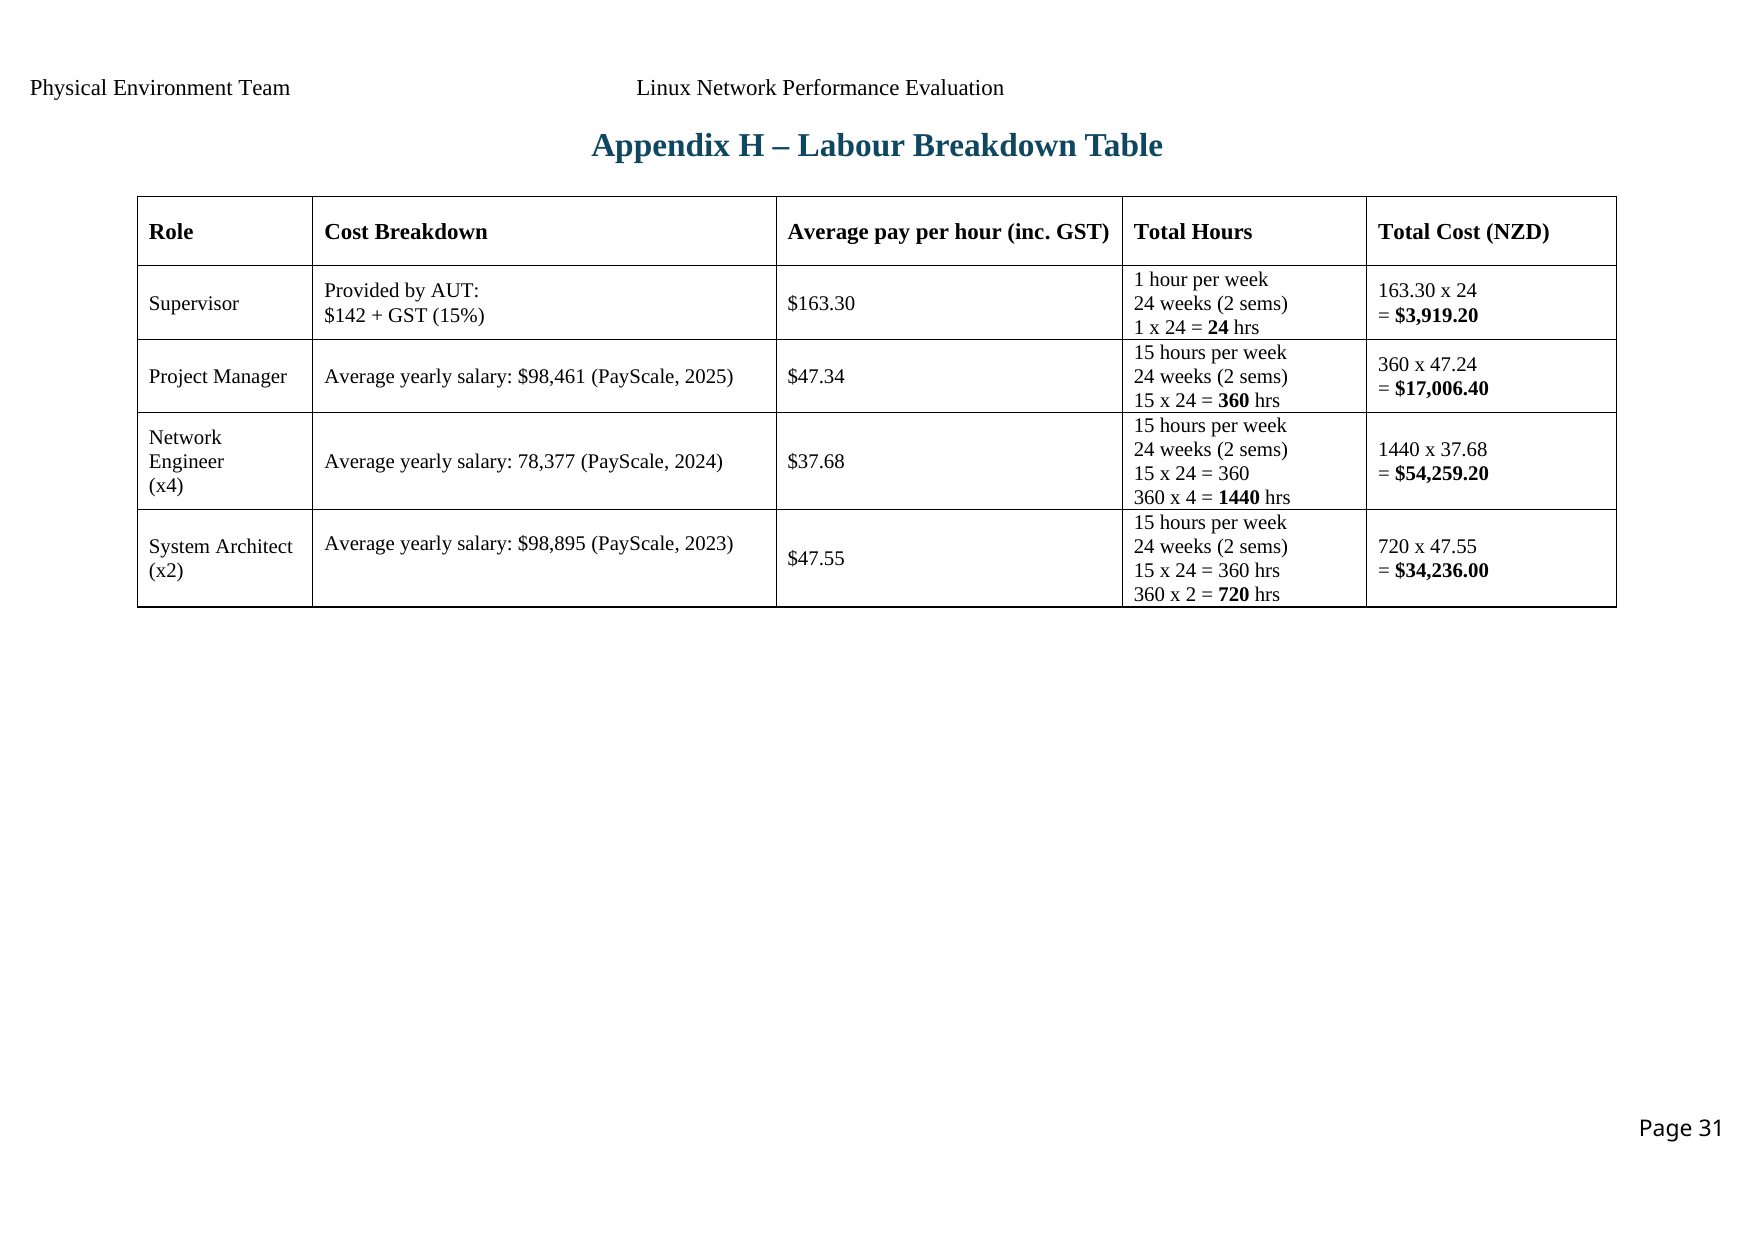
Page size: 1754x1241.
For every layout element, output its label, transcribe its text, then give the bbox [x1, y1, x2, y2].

table_cell 1 hour per week 24 weeks (2 sems) 1 x 24 = 24 hrs [1123, 266, 1366, 339]
table_cell $47.34 [777, 340, 1122, 412]
table_cell Network Engineer (x4) [138, 413, 312, 509]
table_cell 1440 x 37.68 = $54,259.20 [1367, 413, 1616, 509]
table_cell $163.30 [777, 266, 1122, 339]
table_cell $47.55 [777, 510, 1122, 606]
table_cell 15 hours per week 24 weeks (2 sems) 15 x 24 = 360 360 x 4 = 1440 hrs [1123, 413, 1366, 509]
table_header Total Hours [1123, 197, 1366, 265]
table_cell Average yearly salary: $98,461 (PayScale, 2025) [313, 340, 776, 412]
table_cell Average yearly salary: 78,377 (PayScale, 2024) [313, 413, 776, 509]
table_header Total Cost (NZD) [1367, 197, 1616, 265]
table_cell Project Manager [138, 340, 312, 412]
table_header Role [138, 197, 312, 265]
table_cell $37.68 [777, 413, 1122, 509]
table_cell 720 x 47.55 = $34,236.00 [1367, 510, 1616, 606]
table_cell Average yearly salary: $98,895 (PayScale, 2023) [313, 510, 776, 606]
table_cell 15 hours per week 24 weeks (2 sems) 15 x 24 = 360 hrs [1123, 340, 1366, 412]
table_cell 15 hours per week 24 weeks (2 sems) 15 x 24 = 360 hrs 360 x 2 = 720 hrs [1123, 510, 1366, 606]
table_cell 163.30 x 24 = $3,919.20 [1367, 266, 1616, 339]
table_header Cost Breakdown [313, 197, 776, 265]
table_cell System Architect (x2) [138, 510, 312, 606]
table_header Average pay per hour (inc. GST) [777, 197, 1122, 265]
subtitle Appendix H – Labour Breakdown Table [29, 125, 1724, 163]
table_cell 360 x 47.24 = $17,006.40 [1367, 340, 1616, 412]
table_cell Supervisor [138, 266, 312, 339]
table_cell Provided by AUT: $142 + GST (15%) [313, 266, 776, 339]
